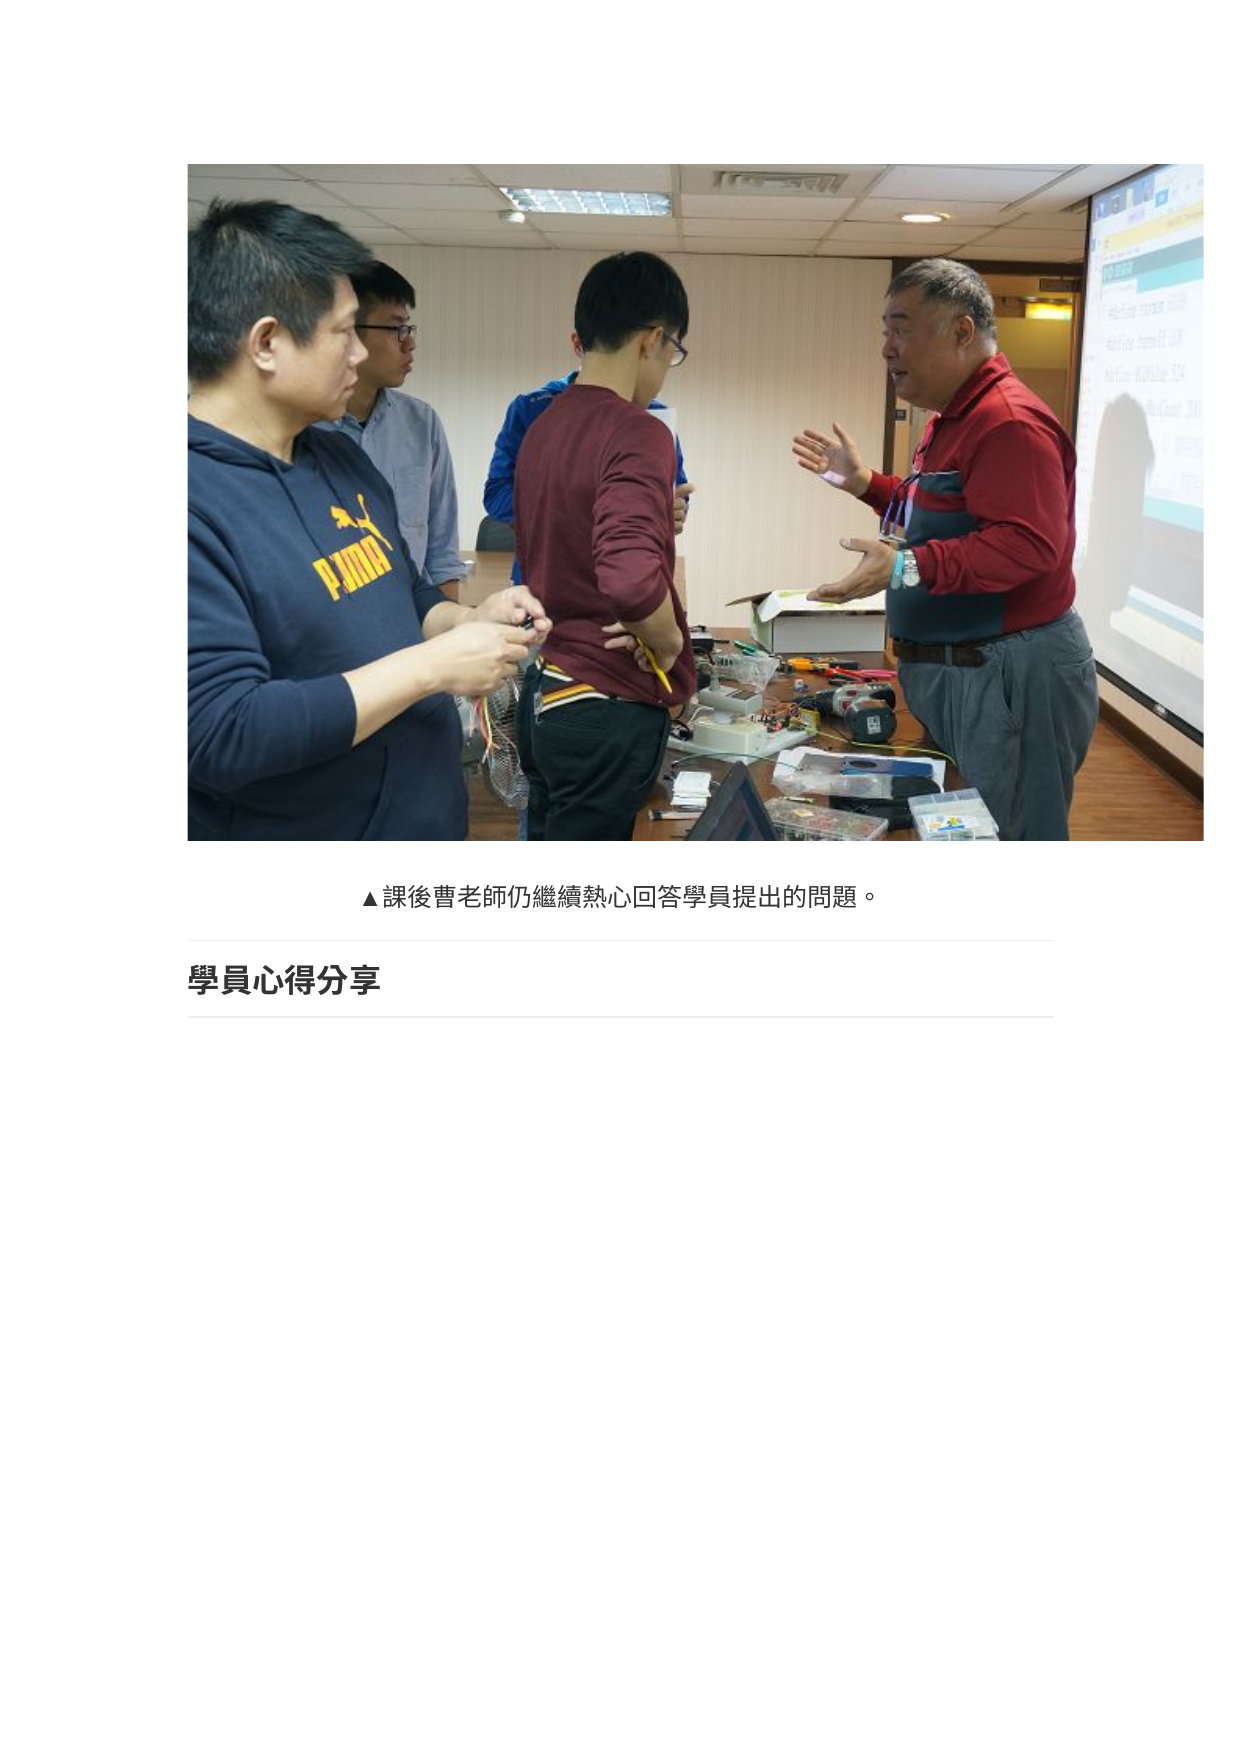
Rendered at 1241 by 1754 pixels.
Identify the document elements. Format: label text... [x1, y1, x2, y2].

text ▲課後曹老師仍繼續熱心回答學員提出的問題。 [187, 841, 1053, 914]
text 學員心得分享 [187, 941, 1053, 1018]
picture [187, 164, 1204, 841]
